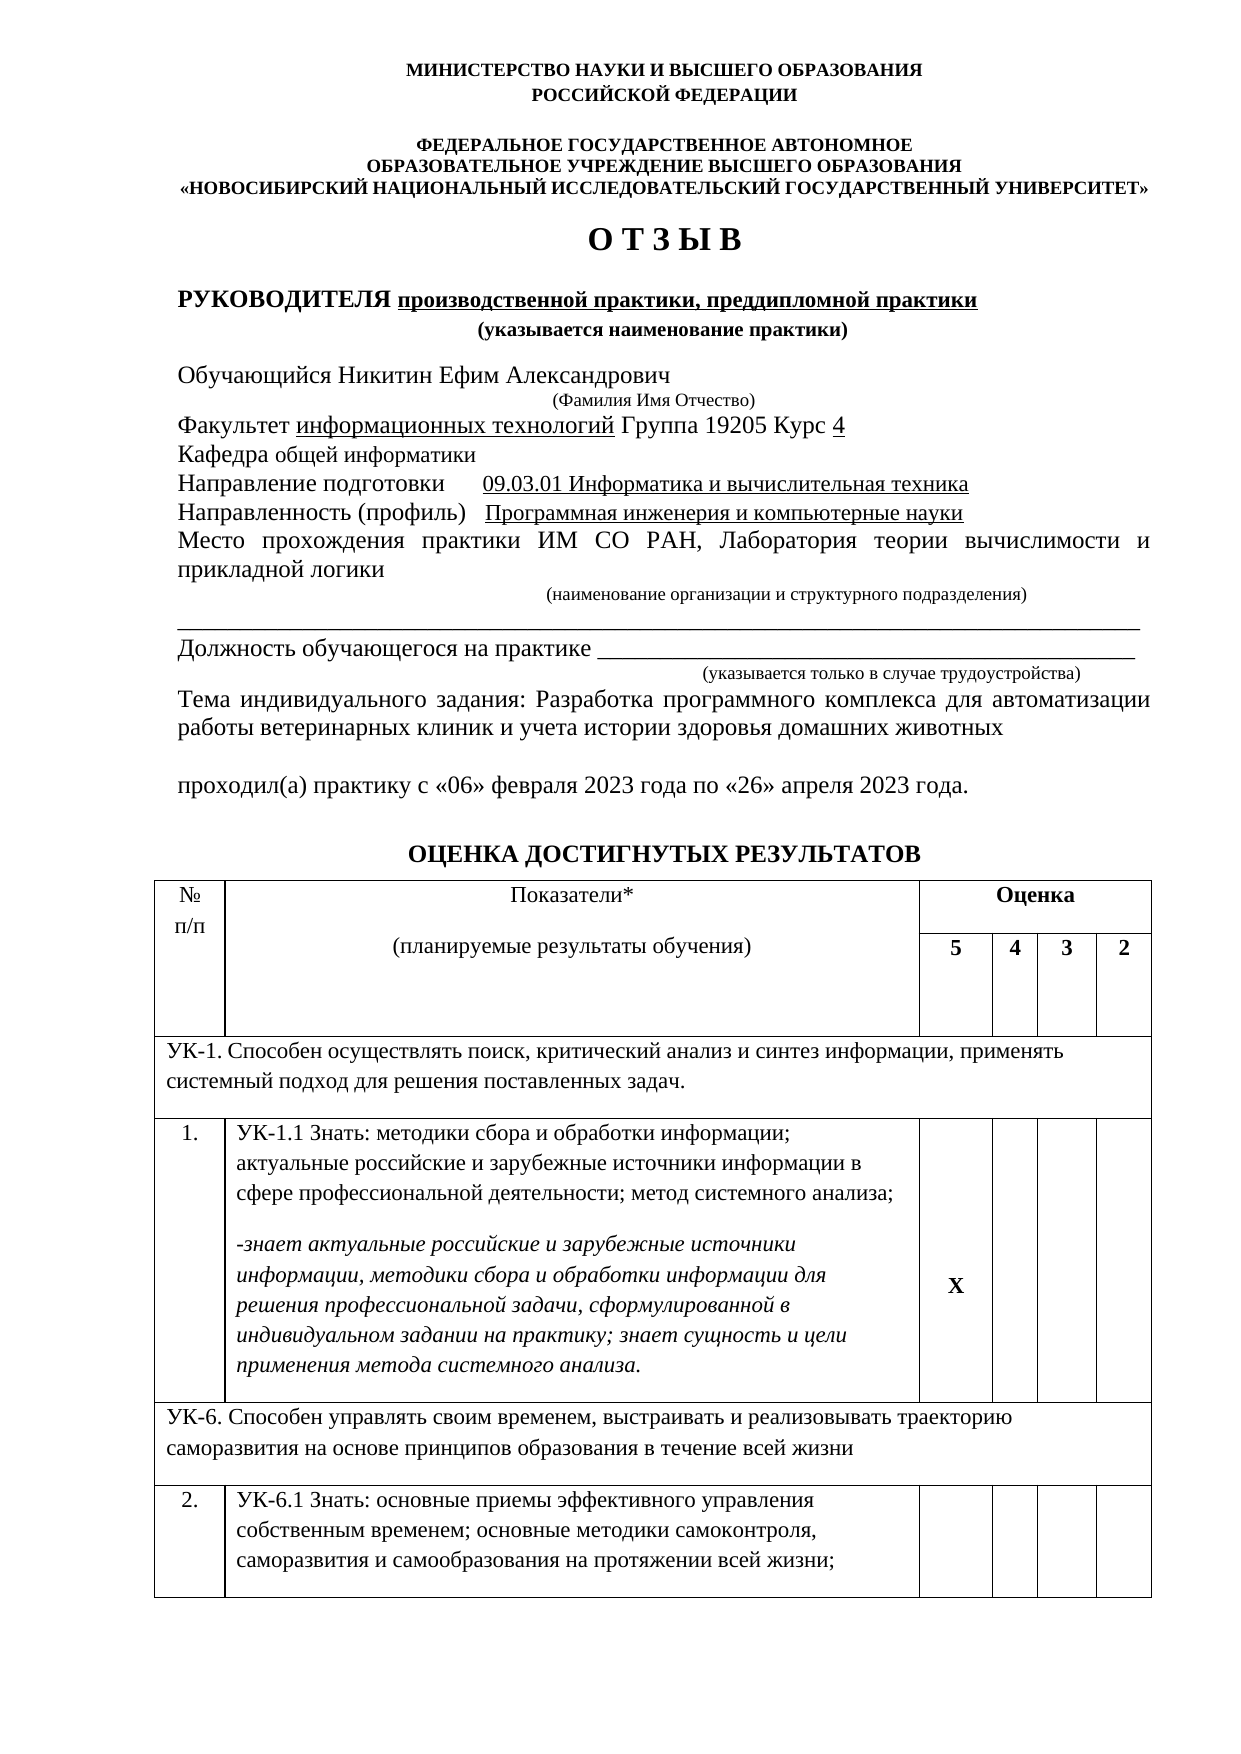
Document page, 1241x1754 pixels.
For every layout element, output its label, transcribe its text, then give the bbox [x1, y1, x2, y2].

table_cell 2 [1097, 934, 1151, 1036]
table_cell УК-1.1 Знать: методики сбора и обработки информации; актуальные российские и зарубежные источники информации в сфере профессиональной деятельности; метод системного анализа; -знает актуальные российские и зарубежные источники информации, методики сбора и обработки информации для решения профессиональной задачи, сформулированной в индивидуальном задании на практику; знает сущность и цели применения метода системного анализа. [226, 1119, 919, 1402]
table_header Показатели* (планируемые результаты обучения) [226, 881, 919, 1036]
text ФЕДЕРАЛЬНОЕ ГОСУДАРСТВЕННОЕ АВТОНОМНОЕ [177, 133, 1152, 155]
table_cell [1097, 1119, 1151, 1402]
table_cell УК-6. Способен управлять своим временем, выстраивать и реализовывать траекторию саморазвития на основе принципов образования в течение всей жизни [155, 1403, 1151, 1484]
text Тема индивидуального задания: Разработка программного комплекса для автоматизации работы ветеринарных клиник и учета истории здоровья домашних животных [177, 684, 1152, 741]
table_cell 2. [155, 1486, 224, 1597]
text Обучающийся Никитин Ефим Александрович [177, 360, 1152, 389]
text Должность обучающегося на практике ___________________________________________ [177, 633, 1152, 662]
text (наименование организации и структурного подразделения) [177, 583, 1152, 604]
text О Т З Ы В [177, 219, 1152, 257]
text Направленность (профиль) Программная инженерия и компьютерные науки [177, 497, 1152, 526]
table_cell X [920, 1486, 992, 1597]
table_header Оценка [920, 881, 1151, 932]
table_cell [1038, 1486, 1096, 1597]
table_cell [993, 1486, 1037, 1597]
text ОБРАЗОВАТЕЛЬНОЕ УЧРЕЖДЕНИЕ ВЫСШЕГО ОБРАЗОВАНИЯ [177, 155, 1152, 177]
text (указывается наименование практики) [177, 317, 1152, 341]
text РОССИЙСКОЙ ФЕДЕРАЦИИ [177, 84, 1152, 106]
table_cell УК-1. Способен осуществлять поиск, критический анализ и синтез информации, применять системный подход для решения поставленных задач. [155, 1037, 1151, 1118]
text ОЦЕНКА ДОСТИГНУТЫХ РЕЗУЛЬТАТОВ [177, 839, 1152, 868]
table_cell 5 [920, 934, 992, 1036]
text Направление подготовки 09.03.01 Информатика и вычислительная техника [177, 468, 1152, 497]
text (Фамилия Имя Отчество) [177, 389, 1152, 411]
text «НОВОСИБИРСКИЙ НАЦИОНАЛЬНЫЙ ИССЛЕДОВАТЕЛЬСКИЙ ГОСУДАРСТВЕННЫЙ УНИВЕРСИТЕТ» [177, 177, 1152, 198]
table_cell [993, 1119, 1037, 1402]
text Факультет информационных технологий Группа 19205 Курс 4 [177, 411, 1152, 439]
table_cell X [920, 1119, 992, 1402]
table_cell 1. [155, 1119, 224, 1402]
text _____________________________________________________________________________ [177, 604, 1152, 633]
table_cell 4 [993, 934, 1037, 1036]
text проходил(а) практику с «06» февраля 2023 года по «26» апреля 2023 года. [177, 770, 1152, 799]
text Место прохождения практики ИМ СО РАН, Лаборатория теории вычислимости и прикладной логики [177, 526, 1152, 583]
text РУКОВОДИТЕЛЯ производственной практики, преддипломной практики [177, 284, 1152, 313]
table_cell [1097, 1486, 1151, 1597]
text Кафедра общей информатики [177, 439, 1152, 468]
text МИНИСТЕРСТВО НАУКИ И ВЫСШЕГО ОБРАЗОВАНИЯ [177, 59, 1152, 81]
table_header № п/п [155, 881, 224, 1036]
table_cell 3 [1038, 934, 1096, 1036]
text (указывается только в случае трудоустройства) [177, 662, 1152, 684]
table_cell [1038, 1119, 1096, 1402]
